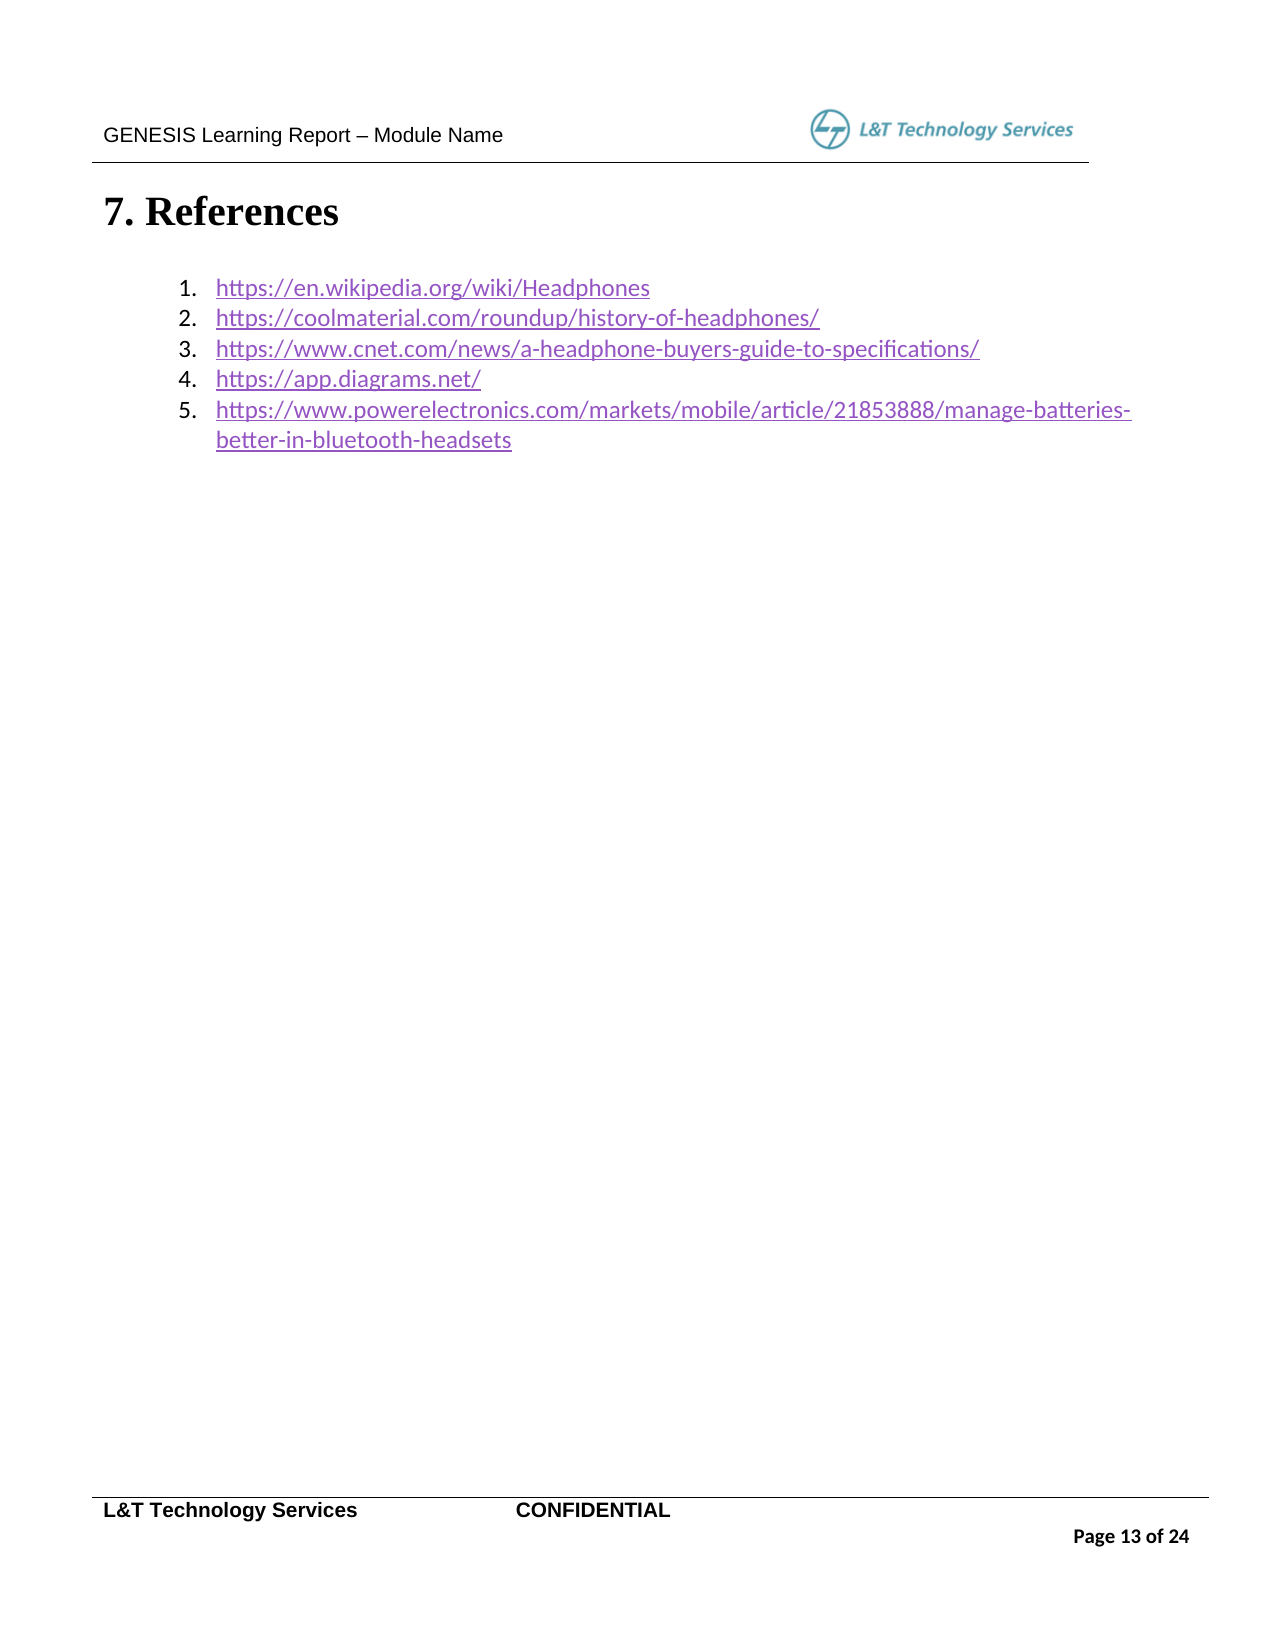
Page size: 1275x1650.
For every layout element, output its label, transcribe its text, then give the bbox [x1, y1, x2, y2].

list https://app.diagrams.net/ [178, 363, 1162, 394]
list https://www.powerelectronics.com/markets/mobile/article/21853888/manage-batteries-better-in-bluetooth-headsets [178, 394, 1162, 455]
list https://coolmaterial.com/roundup/history-of-headphones/ [178, 302, 1162, 333]
list https://www.cnet.com/news/a-headphone-buyers-guide-to-specifications/ [178, 333, 1162, 363]
list https://en.wikipedia.org/wiki/Headphones [178, 272, 1162, 302]
subtitle 7. References [103, 187, 1162, 235]
